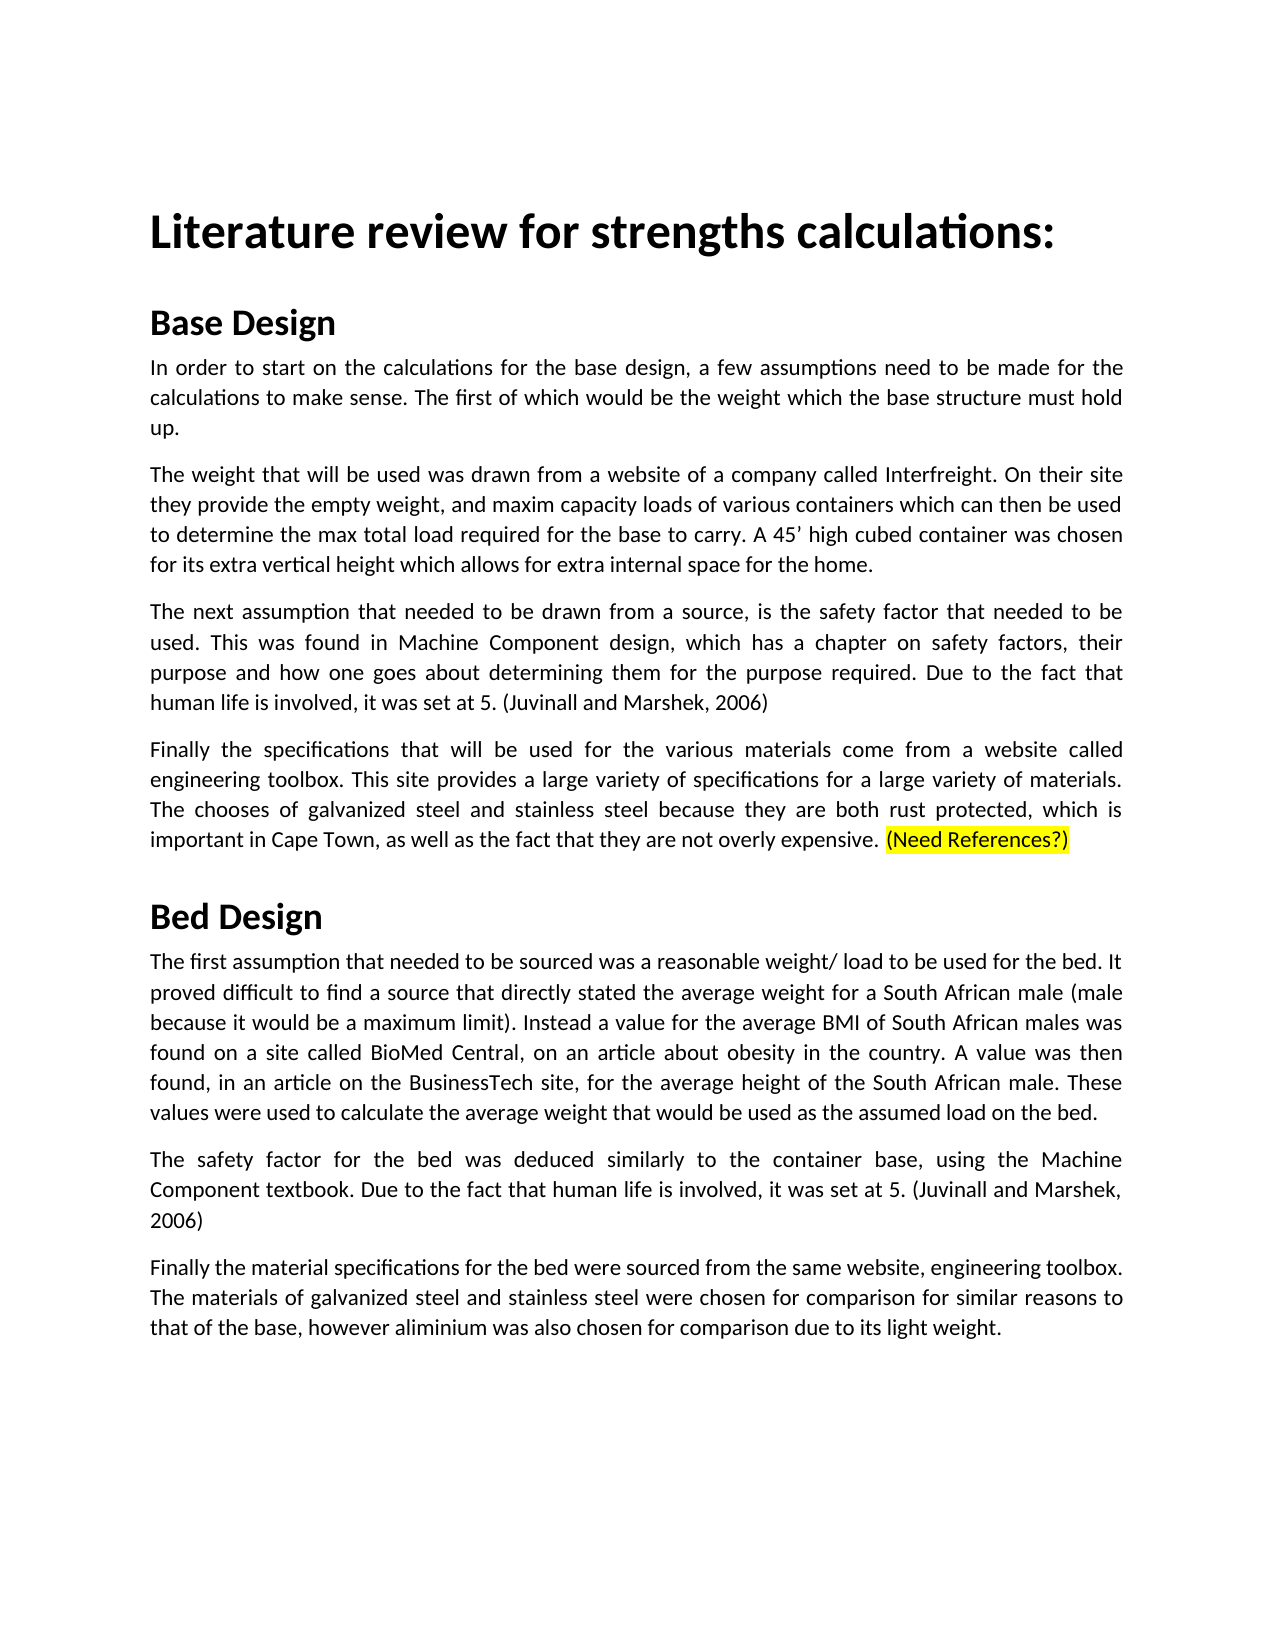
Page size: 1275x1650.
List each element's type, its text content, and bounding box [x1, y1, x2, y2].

text The safety factor for the bed was deduced similarly to the container base, using the Machine Component textbook. Due to the fact that human life is involved, it was set at 5. (Juvinall and Marshek, 2006) [150, 1145, 1125, 1234]
text In order to start on the calculations for the base design, a few assumptions need to be made for the calculations to make sense. The first of which would be the weight which the base structure must hold up. [150, 353, 1125, 441]
text Finally the specifications that will be used for the various materials come from a website called engineering toolbox. This site provides a large variety of specifications for a large variety of materials. The chooses of galvanized steel and stainless steel because they are both rust protected, which is important in Cape Town, as well as the fact that they are not overly expensive. (Need References?) [150, 735, 1125, 854]
text The next assumption that needed to be drawn from a source, is the safety factor that needed to be used. This was found in Machine Component design, which has a chapter on safety factors, their purpose and how one goes about determining them for the purpose required. Due to the fact that human life is involved, it was set at 5. (Juvinall and Marshek, 2006) [150, 597, 1125, 716]
text The first assumption that needed to be sourced was a reasonable weight/ load to be used for the bed. It proved difficult to find a source that directly stated the average weight for a South African male (male because it would be a maximum limit). Instead a value for the average BMI of South African males was found on a site called BioMed Central, on an article about obesity in the country. A value was then found, in an article on the BusinessTech site, for the average height of the South African male. These values were used to calculate the average weight that would be used as the assumed load on the bed. [150, 947, 1125, 1127]
subtitle Literature review for strengths calculations: [150, 200, 1125, 261]
text The weight that will be used was drawn from a website of a company called Interfreight. On their site they provide the empty weight, and maxim capacity loads of various containers which can then be used to determine the max total load required for the base to carry. A 45’ high cubed container was chosen for its extra vertical height which allows for extra internal space for the home. [150, 460, 1125, 579]
subtitle Base Design [150, 298, 1125, 344]
text Finally the material specifications for the bed were sourced from the same website, engineering toolbox. The materials of galvanized steel and stainless steel were chosen for comparison for similar reasons to that of the base, however aliminium was also chosen for comparison due to its light weight. [150, 1253, 1125, 1341]
subtitle Bed Design [150, 893, 1125, 939]
